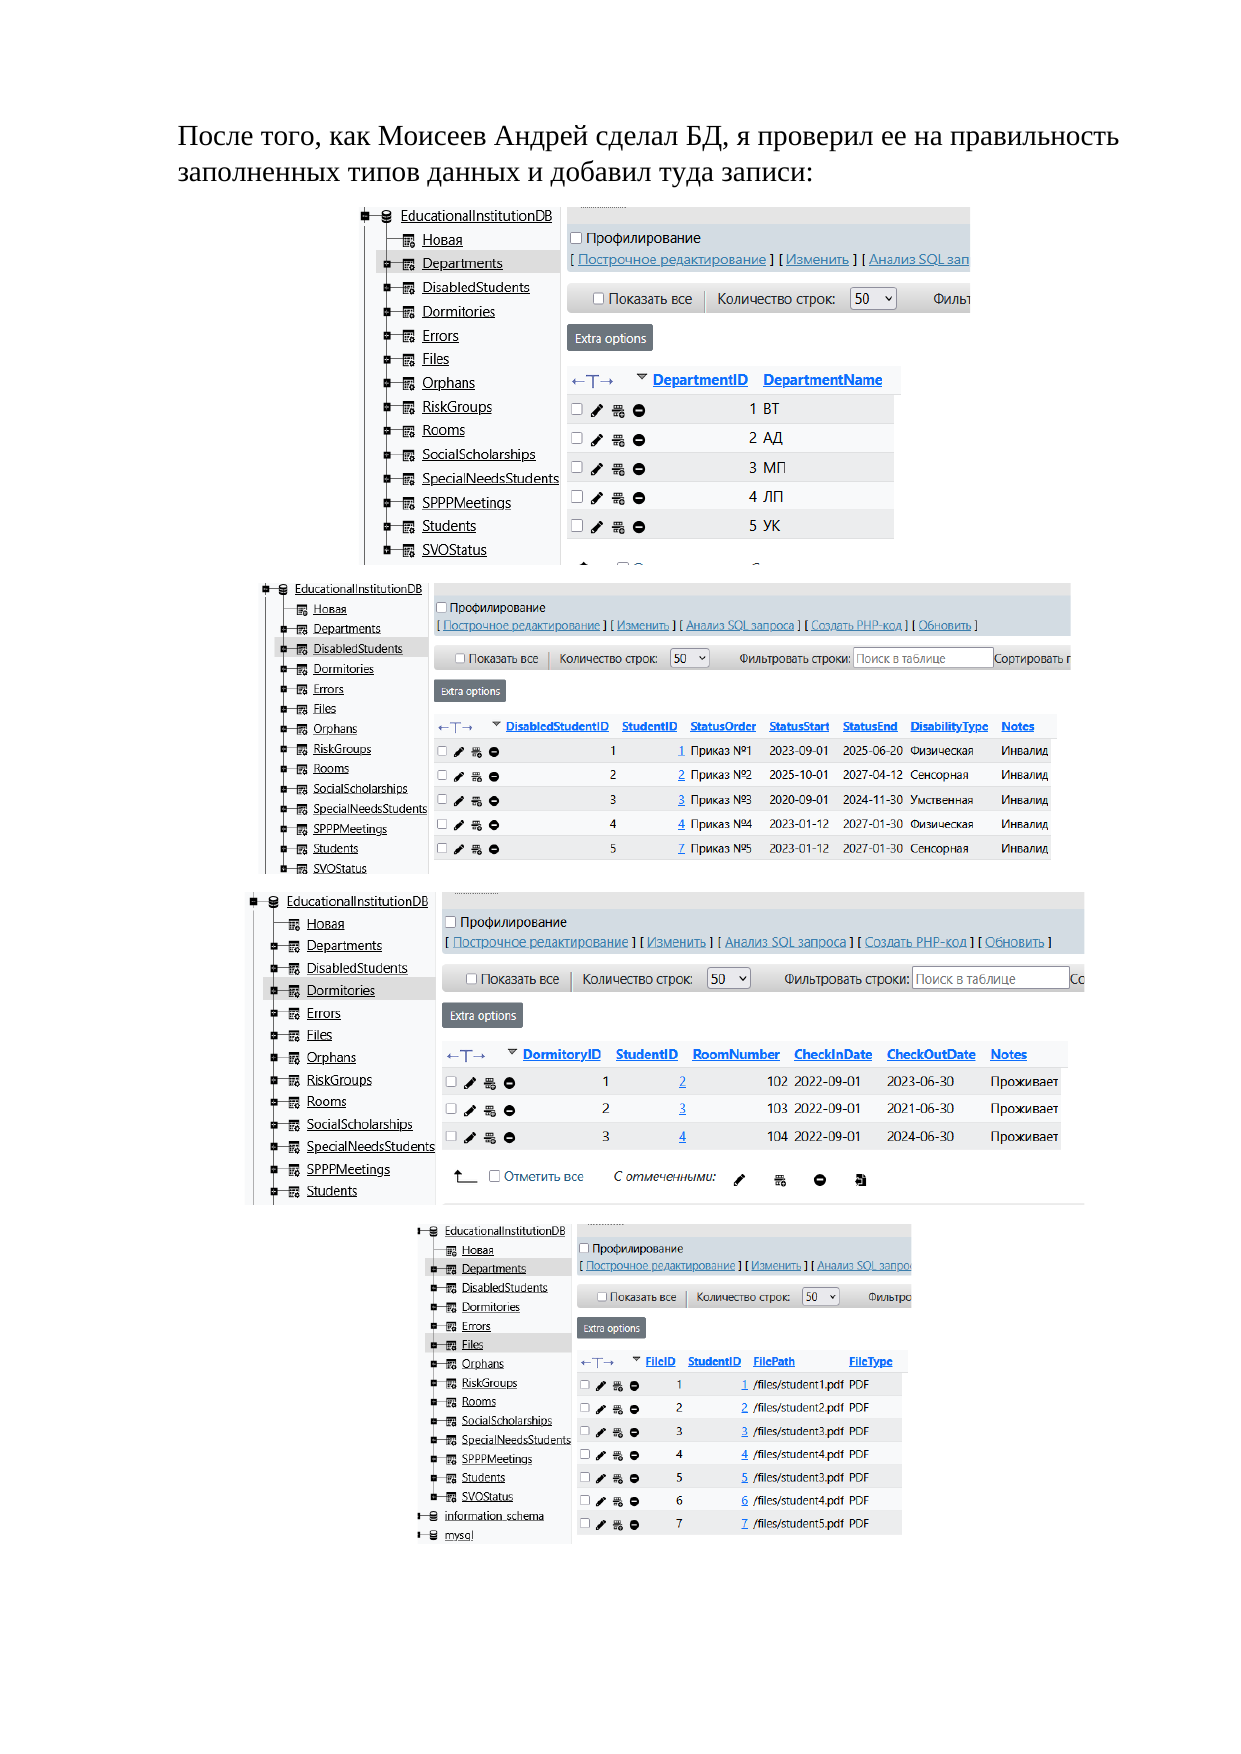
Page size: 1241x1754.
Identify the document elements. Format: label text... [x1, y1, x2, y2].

picture [258, 583, 1071, 874]
picture [358, 207, 971, 565]
picture [244, 892, 1085, 1205]
text После того, как Моисеев Андрей сделал БД, я проверил ее на правильность заполненных типов данных и добавил туда записи: [177, 118, 1152, 188]
picture [417, 1224, 912, 1544]
